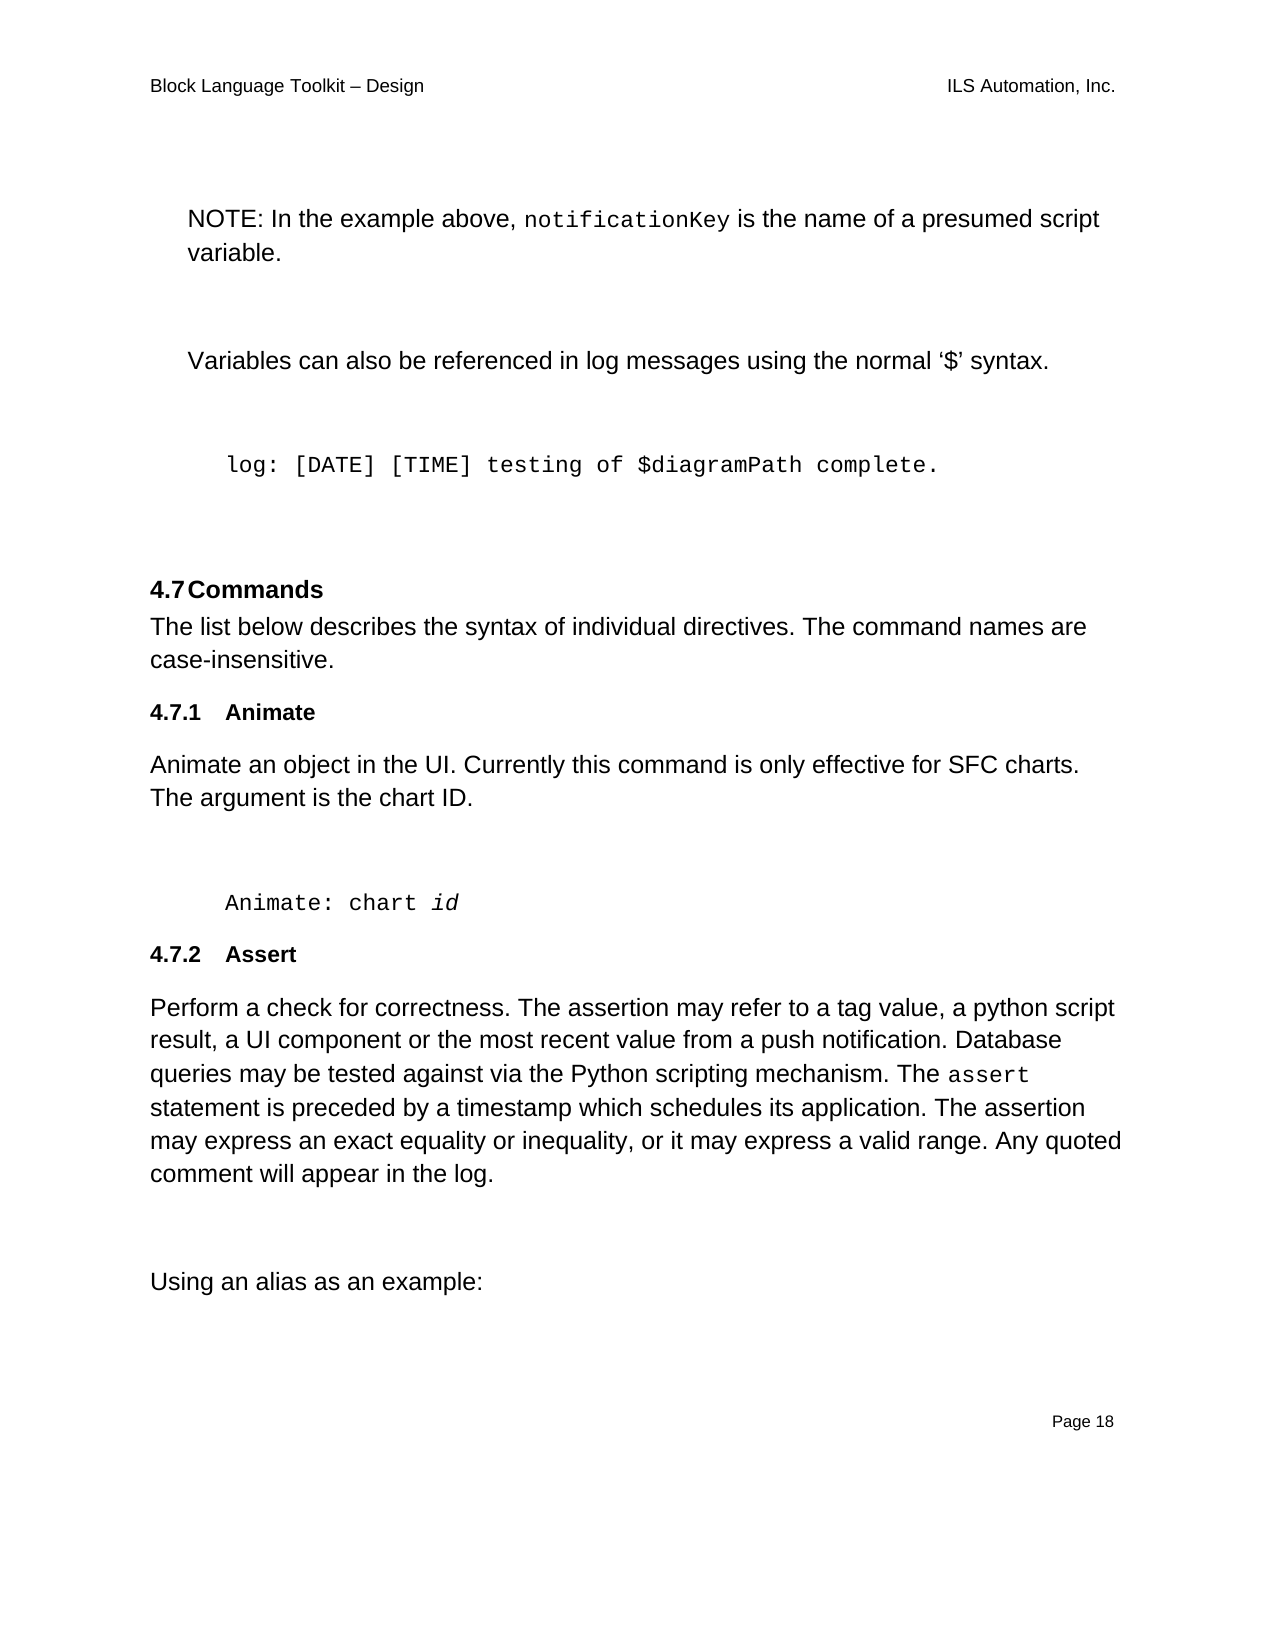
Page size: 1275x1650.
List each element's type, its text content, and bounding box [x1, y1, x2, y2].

text NOTE: In the example above, notificationKey is the name of a presumed script variable. [187, 204, 1125, 267]
text log: [DATE] [TIME] testing of $diagramPath complete. [225, 454, 1125, 480]
text Animate: chart id [225, 891, 1125, 917]
subtitle Commands [150, 575, 1125, 604]
text The list below describes the syntax of individual directives. The command names are case-insensitive. [150, 612, 1125, 674]
text Variables can also be referenced in log messages using the normal ‘$’ syntax. [187, 346, 1125, 375]
text Animate an object in the UI. Currently this command is only effective for SFC charts. The argument is the chart ID. [150, 750, 1125, 812]
text Perform a check for correctness. The assertion may refer to a tag value, a python script result, a UI component or the most recent value from a push notification. Database queries may be tested against via the Python scripting mechanism. The assert statement is preceded by a timestamp which schedules its application. The assertion may express an exact equality or inequality, or it may express a valid range. Any quoted comment will appear in the log. [150, 992, 1125, 1188]
subtitle Animate [150, 699, 1125, 725]
subtitle Assert [150, 941, 1125, 968]
text Using an alias as an example: [150, 1267, 1125, 1296]
